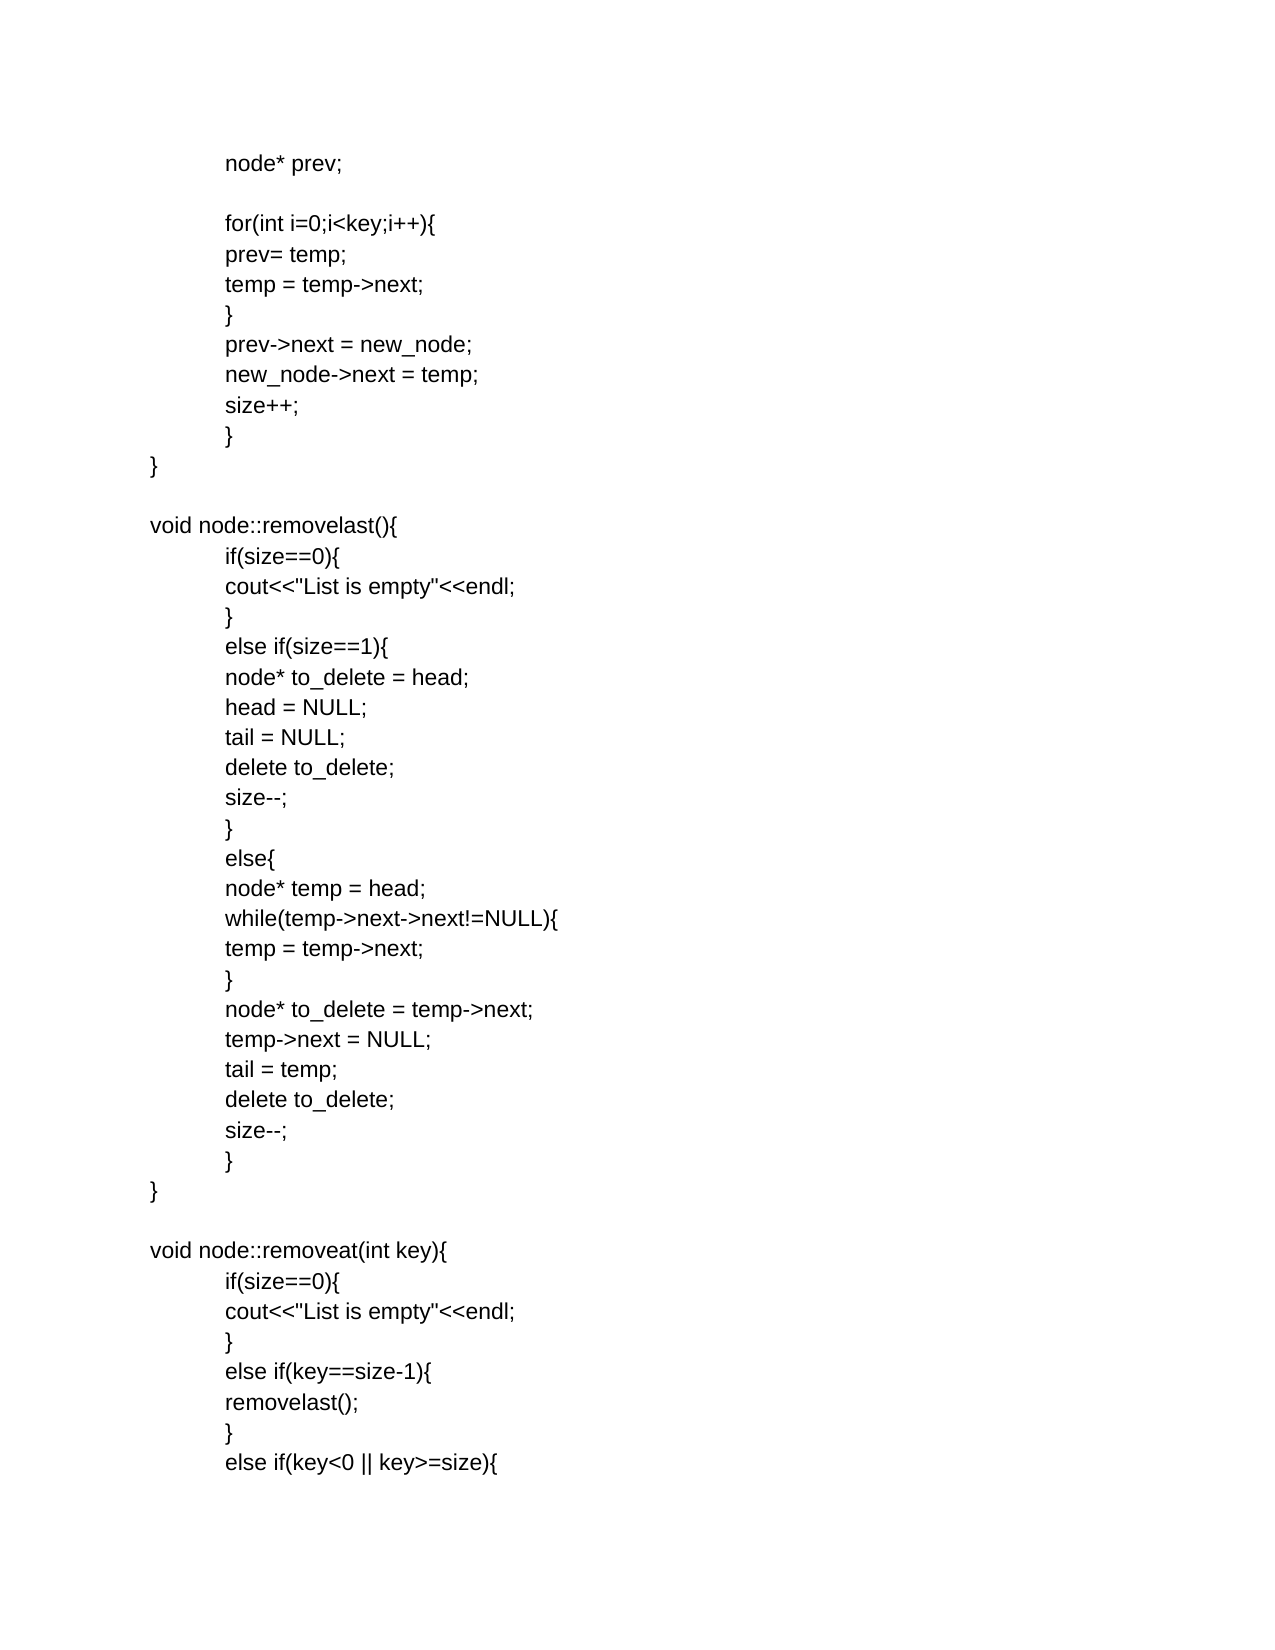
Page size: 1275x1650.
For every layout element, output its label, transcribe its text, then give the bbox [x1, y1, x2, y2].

text tail = temp; [150, 1056, 1125, 1083]
text delete to_delete; [150, 754, 1125, 781]
text size--; [150, 1117, 1125, 1143]
text node* to_delete = head; [150, 663, 1125, 690]
text } [150, 603, 1125, 629]
text else if(key==size-1){ [150, 1358, 1125, 1385]
text node* temp = head; [150, 875, 1125, 901]
text if(size==0){ [150, 1268, 1125, 1294]
text cout<<"List is empty"<<endl; [150, 573, 1125, 599]
text new_node->next = temp; [150, 361, 1125, 388]
text node* prev; [150, 150, 1125, 176]
text node* to_delete = temp->next; [150, 996, 1125, 1022]
text for(int i=0;i<key;i++){ [150, 210, 1125, 237]
text head = NULL; [150, 694, 1125, 720]
text size--; [150, 784, 1125, 811]
text delete to_delete; [150, 1086, 1125, 1113]
text else if(size==1){ [150, 633, 1125, 660]
text } [150, 301, 1125, 327]
text temp = temp->next; [150, 271, 1125, 297]
text } [150, 814, 1125, 841]
text } [150, 452, 1125, 478]
text if(size==0){ [150, 543, 1125, 569]
text } [150, 966, 1125, 992]
text void node::removelast(){ [150, 512, 1125, 539]
text cout<<"List is empty"<<endl; [150, 1298, 1125, 1324]
text void node::removeat(int key){ [150, 1237, 1125, 1264]
text removelast(); [150, 1388, 1125, 1415]
text temp = temp->next; [150, 935, 1125, 962]
text else{ [150, 845, 1125, 871]
text while(temp->next->next!=NULL){ [150, 905, 1125, 932]
text } [150, 1177, 1125, 1203]
text } [150, 1328, 1125, 1354]
text tail = NULL; [150, 724, 1125, 750]
text } [150, 1419, 1125, 1445]
text } [150, 1147, 1125, 1173]
text prev->next = new_node; [150, 331, 1125, 358]
text else if(key<0 || key>=size){ [150, 1449, 1125, 1475]
text size++; [150, 392, 1125, 418]
text temp->next = NULL; [150, 1026, 1125, 1052]
text prev= temp; [150, 241, 1125, 267]
text } [150, 422, 1125, 448]
